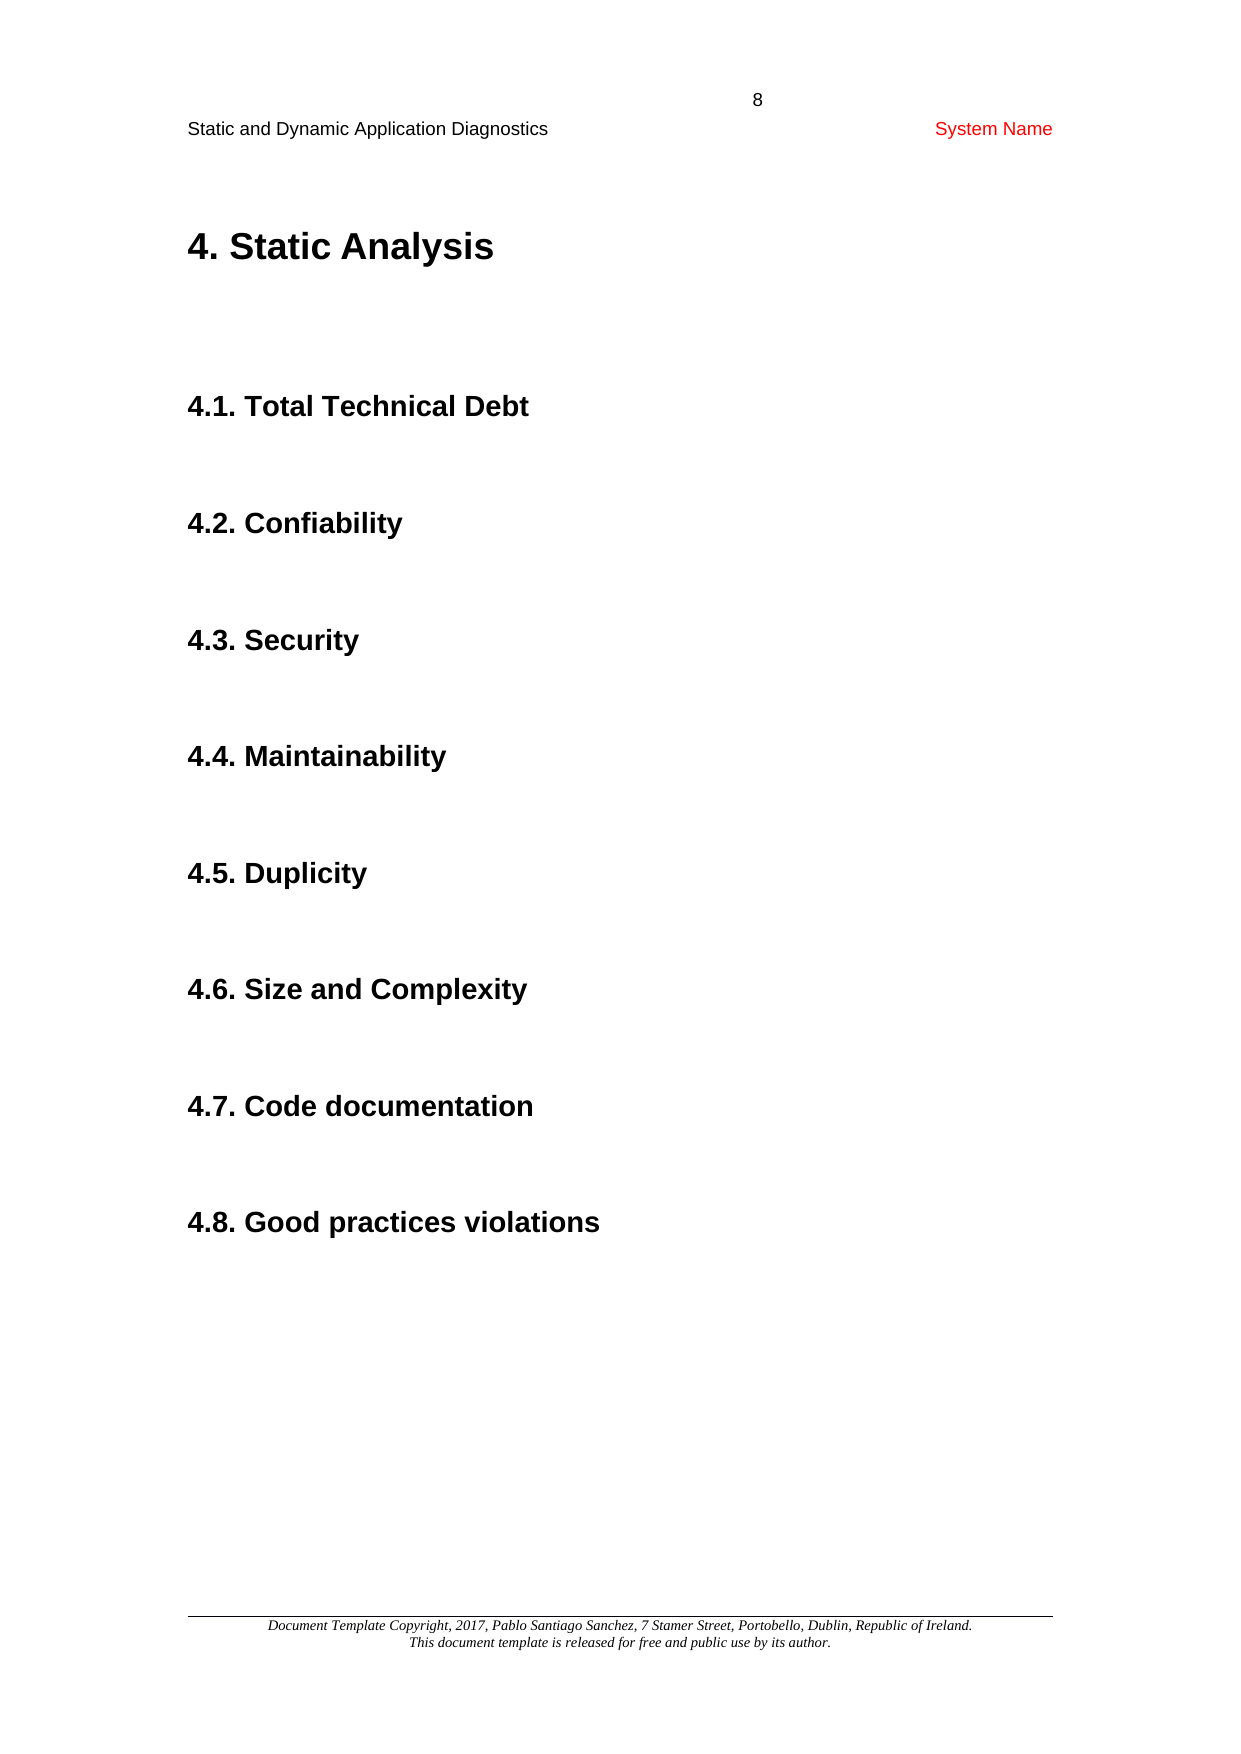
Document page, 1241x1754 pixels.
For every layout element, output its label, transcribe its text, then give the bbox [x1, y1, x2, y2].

subtitle 4.7. Code documentation [187, 1073, 1053, 1138]
subtitle 4.6. Size and Complexity [187, 957, 1053, 1022]
subtitle 4.8. Good practices violations [187, 1190, 1053, 1255]
subtitle 4.3. Security [187, 607, 1053, 672]
subtitle 4.5. Duplicity [187, 840, 1053, 905]
subtitle 4.4. Maintainability [187, 723, 1053, 788]
subtitle 4.2. Confiability [187, 490, 1053, 555]
subtitle 4.1. Total Technical Debt [187, 374, 1053, 439]
subtitle 4. Static Analysis [187, 214, 1053, 279]
